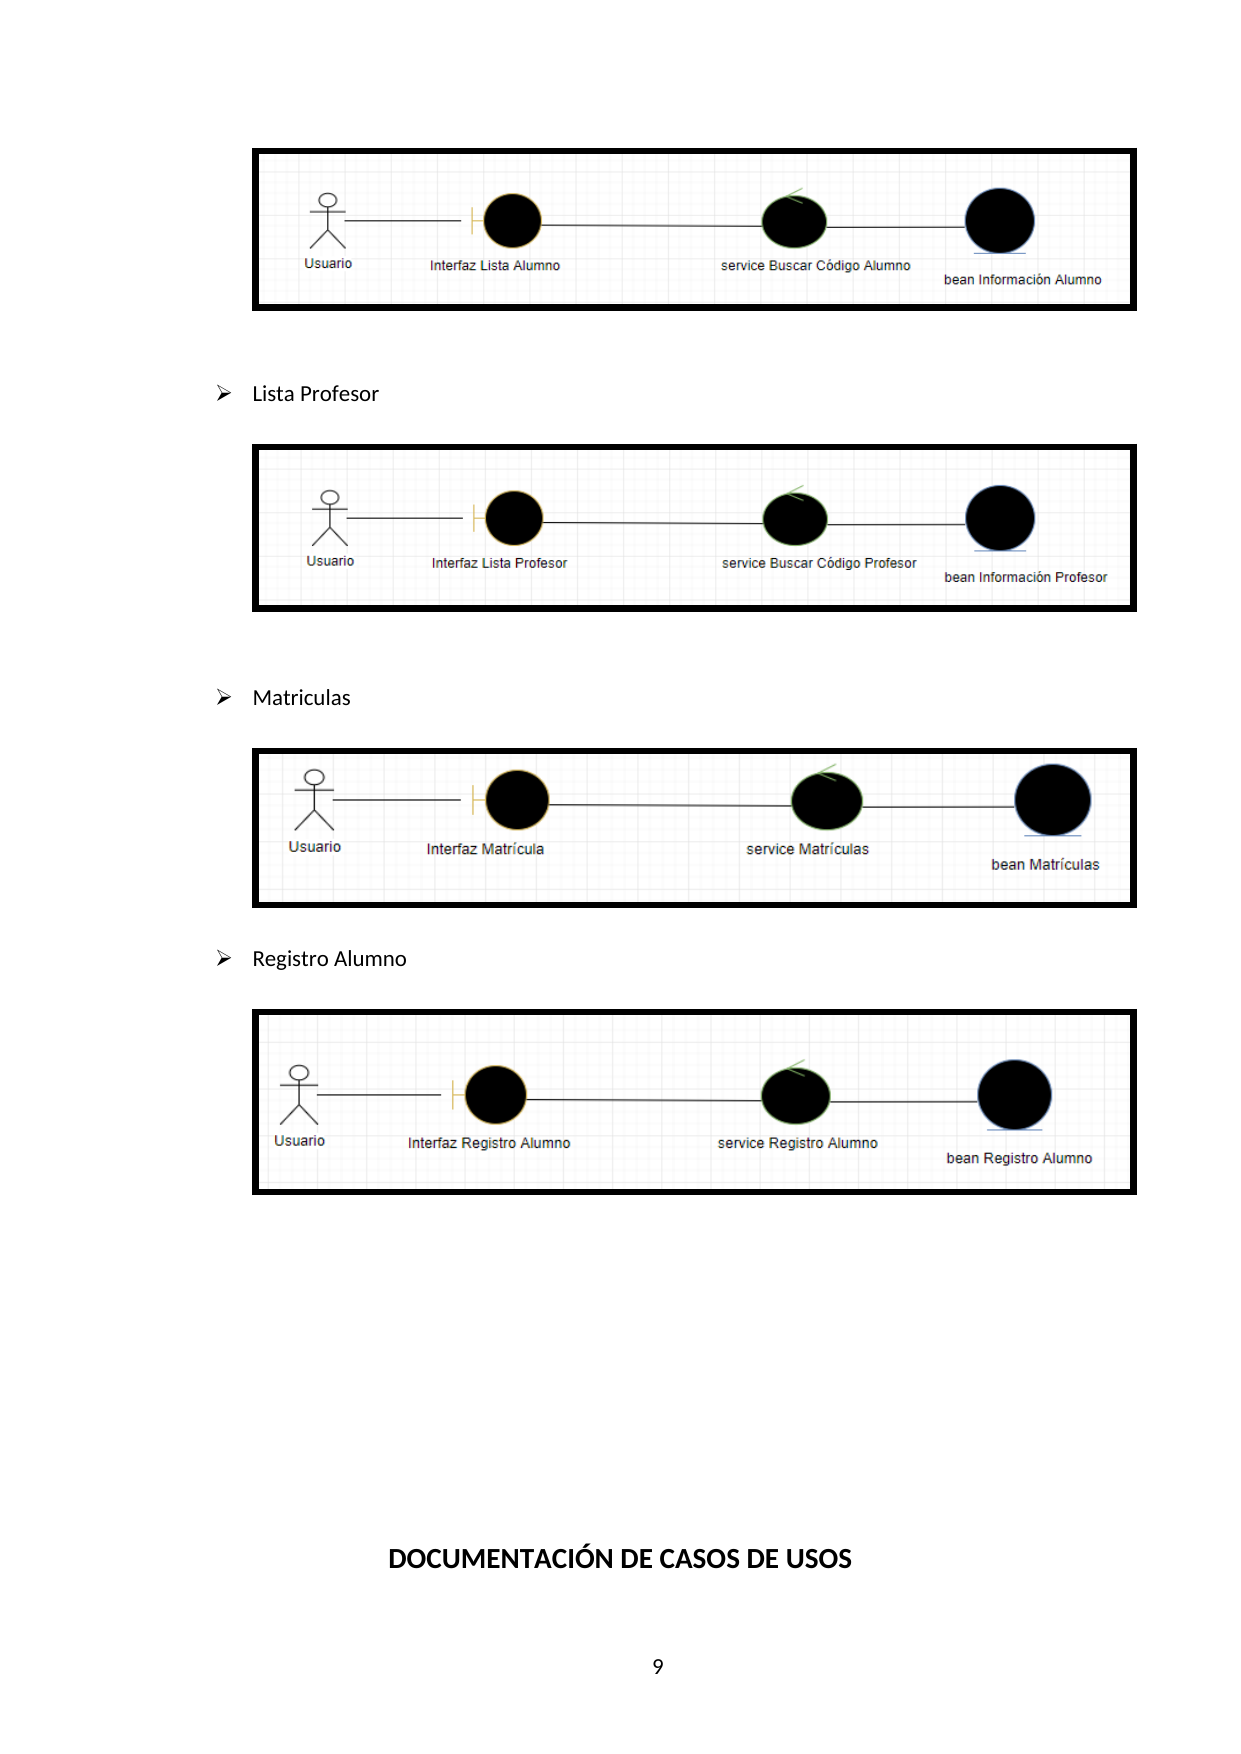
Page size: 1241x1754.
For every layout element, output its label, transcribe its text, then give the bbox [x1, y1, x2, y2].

picture [259, 154, 1130, 304]
picture [259, 450, 1130, 605]
list Lista Profesor [215, 379, 1063, 407]
list Matriculas [215, 683, 1063, 711]
picture [259, 1015, 1130, 1189]
list Registro Alumno [215, 944, 1063, 972]
picture [259, 754, 1130, 902]
text DOCUMENTACIÓN DE CASOS DE USOS [177, 1540, 1063, 1575]
